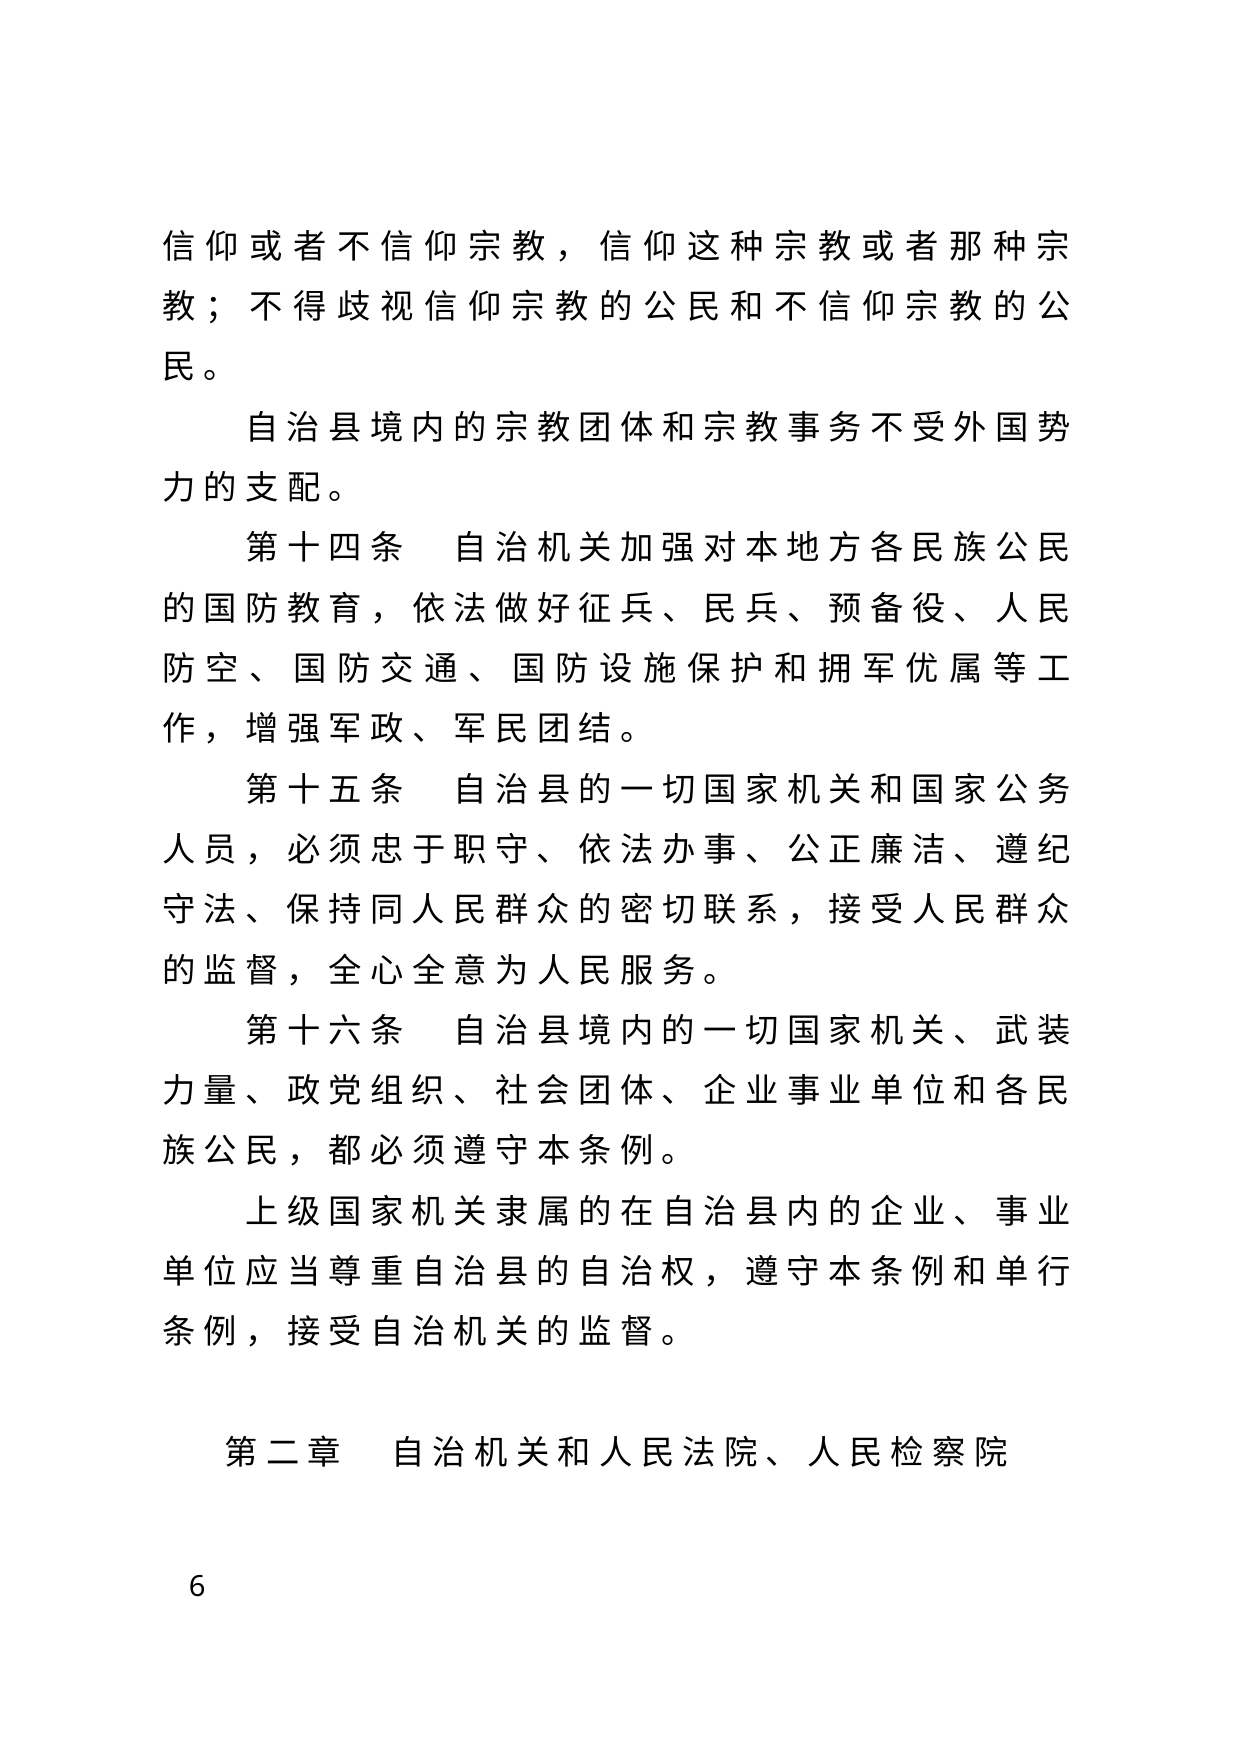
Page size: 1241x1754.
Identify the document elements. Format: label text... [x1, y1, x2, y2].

text 第十五条 自治县的一切国家机关和国家公务人员，必须忠于职守、依法办事、公正廉洁、遵纪守法、保持同人民群众的密切联系，接受人民群众的监督，全心全意为人民服务。 [162, 756, 1078, 998]
list 第二章 自治机关和人民法院、人民检察院 [162, 1420, 1078, 1480]
text 第十四条 自治机关加强对本地方各民族公民的国防教育，依法做好征兵、民兵、预备役、人民防空、国防交通、国防设施保护和拥军优属等工作，增强军政、军民团结。 [162, 515, 1078, 756]
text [162, 213, 1078, 394]
text 上级国家机关隶属的在自治县内的企业、事业单位应当尊重自治县的自治权，遵守本条例和单行条例，接受自治机关的监督。 [162, 1178, 1078, 1359]
text 第十六条 自治县境内的一切国家机关、武装力量、政党组织、社会团体、企业事业单位和各民族公民，都必须遵守本条例。 [162, 998, 1078, 1178]
text 自治县境内的宗教团体和宗教事务不受外国势力的支配。 [162, 394, 1078, 515]
